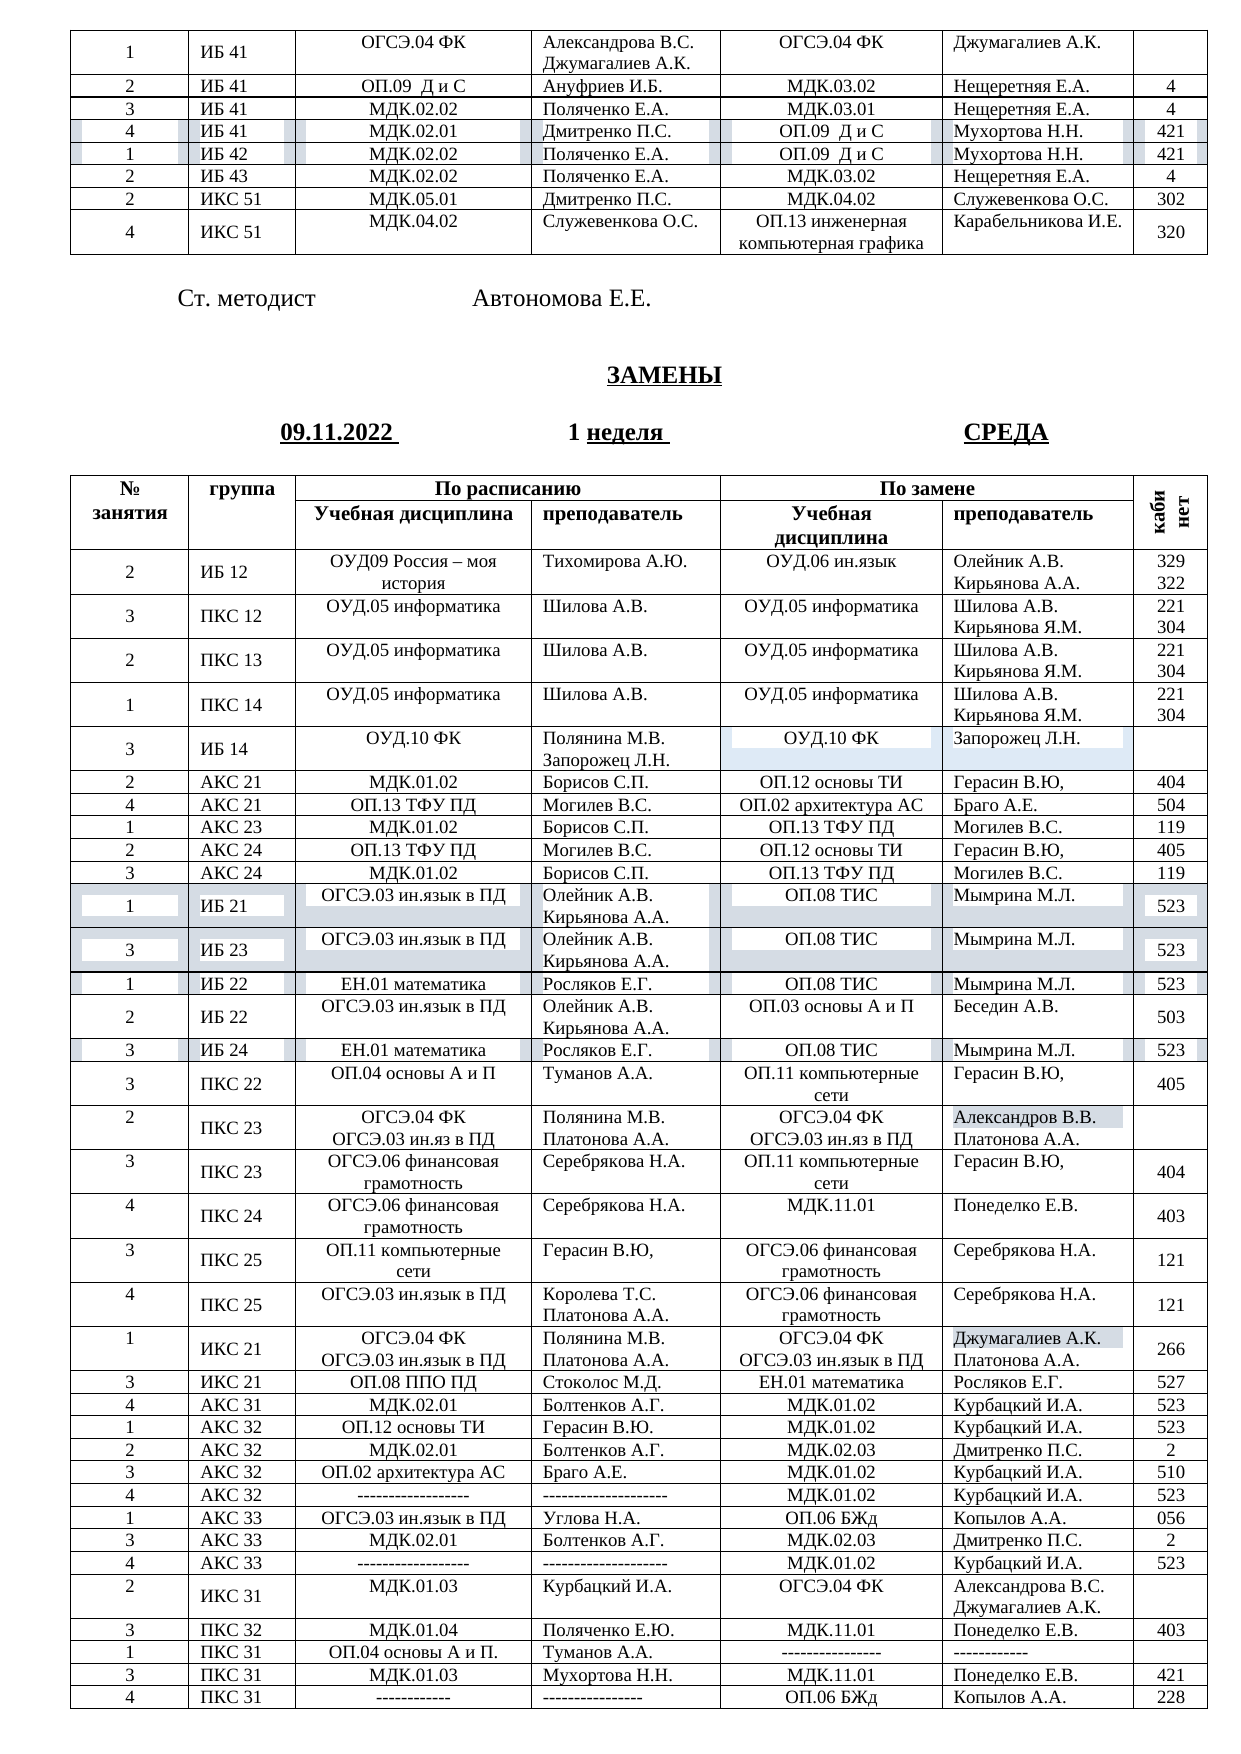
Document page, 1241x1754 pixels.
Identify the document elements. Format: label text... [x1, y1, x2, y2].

table_cell ОГСЭ.03 ин.язык в ПД [296, 884, 531, 927]
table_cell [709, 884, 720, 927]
table_cell ПКС 23 [189, 1106, 295, 1149]
table_cell 3 [71, 727, 188, 770]
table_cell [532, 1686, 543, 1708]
text ЗАМЕНЫ [177, 360, 1152, 389]
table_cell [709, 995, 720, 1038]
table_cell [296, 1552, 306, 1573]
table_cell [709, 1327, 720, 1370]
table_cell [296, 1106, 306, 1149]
table_cell [1197, 1641, 1207, 1663]
table_cell 3 [71, 595, 188, 638]
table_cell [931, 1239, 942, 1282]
table_cell 266 [1134, 1327, 1207, 1370]
table_cell 523 [1134, 928, 1207, 971]
table_cell ОГСЭ.04 ФК [721, 1575, 942, 1618]
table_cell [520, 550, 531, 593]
table_cell ОГСЭ.03 ин.язык в ПД [296, 995, 531, 1038]
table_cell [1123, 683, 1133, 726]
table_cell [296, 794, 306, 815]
table_cell ОУД.05 информатика [721, 595, 942, 638]
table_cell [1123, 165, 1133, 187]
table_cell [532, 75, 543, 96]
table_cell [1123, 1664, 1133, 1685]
table_cell 2 [71, 995, 188, 1038]
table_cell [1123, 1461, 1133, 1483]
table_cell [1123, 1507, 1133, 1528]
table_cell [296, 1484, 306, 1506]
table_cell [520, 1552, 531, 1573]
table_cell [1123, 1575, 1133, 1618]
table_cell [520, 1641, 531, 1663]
table_cell ИБ 21 [189, 884, 295, 927]
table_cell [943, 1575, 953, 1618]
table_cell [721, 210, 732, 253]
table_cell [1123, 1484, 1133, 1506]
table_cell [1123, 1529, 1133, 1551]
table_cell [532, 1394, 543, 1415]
table_cell 121 [1134, 1283, 1207, 1326]
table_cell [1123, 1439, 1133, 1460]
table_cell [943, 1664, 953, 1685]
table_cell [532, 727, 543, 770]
table_cell [1134, 1575, 1207, 1618]
table_cell 4 [71, 1194, 188, 1237]
table_cell Туманов А.А. [532, 1062, 720, 1105]
table_cell МДК.04.02 [296, 210, 531, 253]
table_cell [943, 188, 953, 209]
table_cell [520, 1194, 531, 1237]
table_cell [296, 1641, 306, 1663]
table_cell ИБ 23 [189, 928, 295, 971]
table_cell Учебная дисциплина [296, 501, 531, 549]
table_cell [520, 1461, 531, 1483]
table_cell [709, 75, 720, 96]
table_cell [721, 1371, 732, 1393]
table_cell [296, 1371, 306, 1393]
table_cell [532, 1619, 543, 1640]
table_cell ОУД.05 информатика [721, 683, 942, 726]
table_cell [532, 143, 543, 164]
table_cell ПКС 14 [189, 683, 295, 726]
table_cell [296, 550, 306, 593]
table_header кабинет [1134, 476, 1207, 549]
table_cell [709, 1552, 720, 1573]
table_cell 1 [71, 683, 188, 726]
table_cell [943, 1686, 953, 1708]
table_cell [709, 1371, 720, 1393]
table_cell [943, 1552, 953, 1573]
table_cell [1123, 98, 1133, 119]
table_cell МДК.11.01 [721, 1194, 942, 1237]
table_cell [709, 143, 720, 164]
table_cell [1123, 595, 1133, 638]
table_cell Мымрина М.Л. [943, 928, 1133, 971]
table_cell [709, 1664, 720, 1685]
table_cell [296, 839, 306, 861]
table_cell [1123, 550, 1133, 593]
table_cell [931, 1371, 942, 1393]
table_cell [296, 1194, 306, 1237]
table_cell ИКС 21 [189, 1327, 295, 1370]
table_cell Джумагалиев А.К. [943, 31, 1133, 74]
table_cell ПКС 12 [189, 595, 295, 638]
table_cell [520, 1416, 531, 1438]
table_cell ОУД.05 информатика [296, 683, 531, 726]
table_cell ОГСЭ.03 ин.язык в ПД [296, 928, 531, 971]
table_cell ОУД.06 ин.язык [721, 550, 942, 593]
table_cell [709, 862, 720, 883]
table_cell Серебрякова Н.А. [943, 1283, 1133, 1326]
table_cell МДК.01.03 [296, 1575, 531, 1618]
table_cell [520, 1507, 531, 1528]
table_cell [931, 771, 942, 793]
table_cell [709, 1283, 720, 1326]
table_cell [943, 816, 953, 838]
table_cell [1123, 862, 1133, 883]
table_cell ОУД.10 ФК [721, 727, 942, 770]
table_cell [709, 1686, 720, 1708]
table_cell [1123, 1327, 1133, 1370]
table_cell ПКС 22 [189, 1062, 295, 1105]
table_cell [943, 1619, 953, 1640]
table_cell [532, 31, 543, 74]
table_cell ОГСЭ.03 ин.язык в ПД [296, 1283, 531, 1326]
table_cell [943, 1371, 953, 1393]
table_cell ОП.04 основы А и П [296, 1062, 531, 1105]
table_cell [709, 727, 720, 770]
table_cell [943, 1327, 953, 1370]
table_cell ОУД.05 информатика [296, 639, 531, 682]
table_cell Тихомирова А.Ю. [532, 550, 720, 593]
table_cell 2 [71, 1106, 188, 1149]
table_cell 2 [71, 1575, 188, 1618]
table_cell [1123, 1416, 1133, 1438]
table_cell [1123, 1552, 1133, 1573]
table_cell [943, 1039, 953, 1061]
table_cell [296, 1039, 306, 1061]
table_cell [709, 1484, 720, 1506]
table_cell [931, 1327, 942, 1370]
table_cell Серебрякова Н.А. [943, 1239, 1133, 1282]
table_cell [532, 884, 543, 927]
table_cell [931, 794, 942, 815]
table_cell 523 [1134, 884, 1207, 927]
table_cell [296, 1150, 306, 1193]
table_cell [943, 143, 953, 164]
table_cell 503 [1134, 995, 1207, 1038]
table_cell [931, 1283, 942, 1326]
table_cell ОП.08 ТИС [721, 928, 942, 971]
table_cell 4 [71, 210, 188, 253]
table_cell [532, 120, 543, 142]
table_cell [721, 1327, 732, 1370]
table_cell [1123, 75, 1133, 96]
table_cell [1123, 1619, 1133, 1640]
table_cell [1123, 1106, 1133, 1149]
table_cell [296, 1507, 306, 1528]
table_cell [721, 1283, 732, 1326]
table_cell 2 [71, 550, 188, 593]
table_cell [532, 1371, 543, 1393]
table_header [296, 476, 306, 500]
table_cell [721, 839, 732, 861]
table_cell ИКС 51 [189, 210, 295, 253]
table_cell ОГСЭ.04 ФК [296, 31, 531, 74]
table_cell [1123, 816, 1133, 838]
table_cell 3 [71, 1239, 188, 1282]
table_cell 121 [1134, 1239, 1207, 1282]
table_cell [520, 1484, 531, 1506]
table_cell ОП.03 основы А и П [721, 995, 942, 1038]
table_cell 1 [71, 31, 188, 74]
table_cell Карабельникова И.Е. [943, 210, 1133, 253]
table_cell ПКС 25 [189, 1239, 295, 1282]
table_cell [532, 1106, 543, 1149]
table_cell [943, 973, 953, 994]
table_cell [1134, 727, 1207, 770]
text Ст. методист Автономова Е.Е. [177, 283, 1152, 312]
table_cell Герасин В.Ю, [943, 1062, 1133, 1105]
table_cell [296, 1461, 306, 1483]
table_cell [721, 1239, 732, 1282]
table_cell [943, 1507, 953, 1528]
table_cell 1 [71, 1327, 188, 1370]
table_cell Герасин В.Ю, [943, 1150, 1133, 1193]
table_cell 4 [71, 1283, 188, 1326]
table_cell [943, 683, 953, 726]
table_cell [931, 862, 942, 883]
table_cell 3 [71, 1150, 188, 1193]
table_cell преподаватель [532, 501, 720, 549]
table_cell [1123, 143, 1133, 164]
table_cell ПКС 23 [189, 1150, 295, 1193]
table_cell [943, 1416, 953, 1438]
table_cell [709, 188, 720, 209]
table_cell ОП.08 ТИС [721, 884, 942, 927]
table_cell Шилова А.В. [532, 595, 720, 638]
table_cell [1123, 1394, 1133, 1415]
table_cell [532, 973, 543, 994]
table_cell ОУД.10 ФК [296, 727, 531, 770]
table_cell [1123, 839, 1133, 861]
table_cell Мымрина М.Л. [943, 884, 1133, 927]
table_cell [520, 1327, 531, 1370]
table_cell ИБ 22 [189, 995, 295, 1038]
table_cell [1134, 31, 1207, 74]
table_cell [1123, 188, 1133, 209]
table_cell Шилова А.В. [532, 683, 720, 726]
table_cell [1134, 1641, 1145, 1663]
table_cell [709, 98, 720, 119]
table_cell 3 [71, 1062, 188, 1105]
table_cell Курбацкий И.А. [532, 1575, 720, 1618]
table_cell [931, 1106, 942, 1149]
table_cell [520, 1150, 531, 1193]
table_cell ИБ 12 [189, 550, 295, 593]
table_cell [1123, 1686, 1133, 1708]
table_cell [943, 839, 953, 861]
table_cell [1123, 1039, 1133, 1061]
table_cell 405 [1134, 1062, 1207, 1105]
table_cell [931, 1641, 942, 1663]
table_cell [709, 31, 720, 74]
table_cell Серебрякова Н.А. [532, 1150, 720, 1193]
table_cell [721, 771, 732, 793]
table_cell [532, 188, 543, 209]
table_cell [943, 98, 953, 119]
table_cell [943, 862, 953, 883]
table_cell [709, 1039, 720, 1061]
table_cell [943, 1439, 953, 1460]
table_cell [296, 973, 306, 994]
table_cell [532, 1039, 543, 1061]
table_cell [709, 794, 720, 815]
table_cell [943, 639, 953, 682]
table_cell [1134, 1106, 1207, 1149]
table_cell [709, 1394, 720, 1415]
table_cell ОУД.05 информатика [721, 639, 942, 682]
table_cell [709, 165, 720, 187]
table_cell Беседин А.В. [943, 995, 1133, 1038]
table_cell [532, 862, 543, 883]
table_cell ПКС 13 [189, 639, 295, 682]
table_cell Герасин В.Ю, [532, 1239, 720, 1282]
table_cell 403 [1134, 1194, 1207, 1237]
table_cell ИКС 31 [189, 1575, 295, 1618]
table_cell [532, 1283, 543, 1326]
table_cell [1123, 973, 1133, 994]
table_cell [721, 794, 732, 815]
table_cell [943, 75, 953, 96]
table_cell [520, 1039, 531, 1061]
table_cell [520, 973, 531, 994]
table_cell ОУД.05 информатика [296, 595, 531, 638]
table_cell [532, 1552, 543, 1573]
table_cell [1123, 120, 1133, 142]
table_cell ИБ 14 [189, 727, 295, 770]
table_cell 1 [71, 884, 188, 927]
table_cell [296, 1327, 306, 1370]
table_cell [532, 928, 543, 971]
table_cell 320 [1134, 210, 1207, 253]
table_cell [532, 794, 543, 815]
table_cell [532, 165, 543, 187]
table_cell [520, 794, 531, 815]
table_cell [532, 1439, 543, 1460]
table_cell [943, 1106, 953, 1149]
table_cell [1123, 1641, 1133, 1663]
table_cell 3 [71, 928, 188, 971]
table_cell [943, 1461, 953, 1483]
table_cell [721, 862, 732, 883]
text 09.11.2022 1 неделя СРЕДА [177, 417, 1152, 446]
table_header № занятия [71, 476, 188, 549]
table_cell преподаватель [943, 501, 1133, 549]
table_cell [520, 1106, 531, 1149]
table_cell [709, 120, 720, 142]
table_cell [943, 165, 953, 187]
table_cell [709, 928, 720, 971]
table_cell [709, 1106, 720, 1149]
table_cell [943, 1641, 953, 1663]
table_cell Шилова А.В. [532, 639, 720, 682]
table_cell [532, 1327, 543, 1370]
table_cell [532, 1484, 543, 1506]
table_cell Понеделко Е.В. [943, 1194, 1133, 1237]
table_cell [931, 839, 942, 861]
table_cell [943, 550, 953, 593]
table_cell ПКС 25 [189, 1283, 295, 1326]
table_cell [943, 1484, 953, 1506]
table_cell 404 [1134, 1150, 1207, 1193]
table_cell ПКС 24 [189, 1194, 295, 1237]
table_cell Запорожец Л.Н. [943, 727, 1133, 770]
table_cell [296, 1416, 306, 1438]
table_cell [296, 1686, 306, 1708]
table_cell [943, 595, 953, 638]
table_cell Серебрякова Н.А. [532, 1194, 720, 1237]
table_header группа [189, 476, 295, 549]
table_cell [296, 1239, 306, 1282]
table_cell ИБ 41 [189, 31, 295, 74]
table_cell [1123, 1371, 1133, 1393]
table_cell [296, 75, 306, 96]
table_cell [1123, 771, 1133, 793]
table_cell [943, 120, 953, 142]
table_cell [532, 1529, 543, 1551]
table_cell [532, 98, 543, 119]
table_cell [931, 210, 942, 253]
table_cell ОГСЭ.04 ФК [721, 31, 942, 74]
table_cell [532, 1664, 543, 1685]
table_cell 2 [71, 639, 188, 682]
table_cell Служевенкова О.С. [532, 210, 720, 253]
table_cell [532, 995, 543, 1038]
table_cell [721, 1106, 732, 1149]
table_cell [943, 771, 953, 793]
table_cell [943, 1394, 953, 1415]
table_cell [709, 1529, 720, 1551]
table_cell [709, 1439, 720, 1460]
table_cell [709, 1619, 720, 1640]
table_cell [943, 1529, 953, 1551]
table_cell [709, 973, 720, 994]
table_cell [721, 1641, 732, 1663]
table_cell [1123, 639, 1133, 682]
